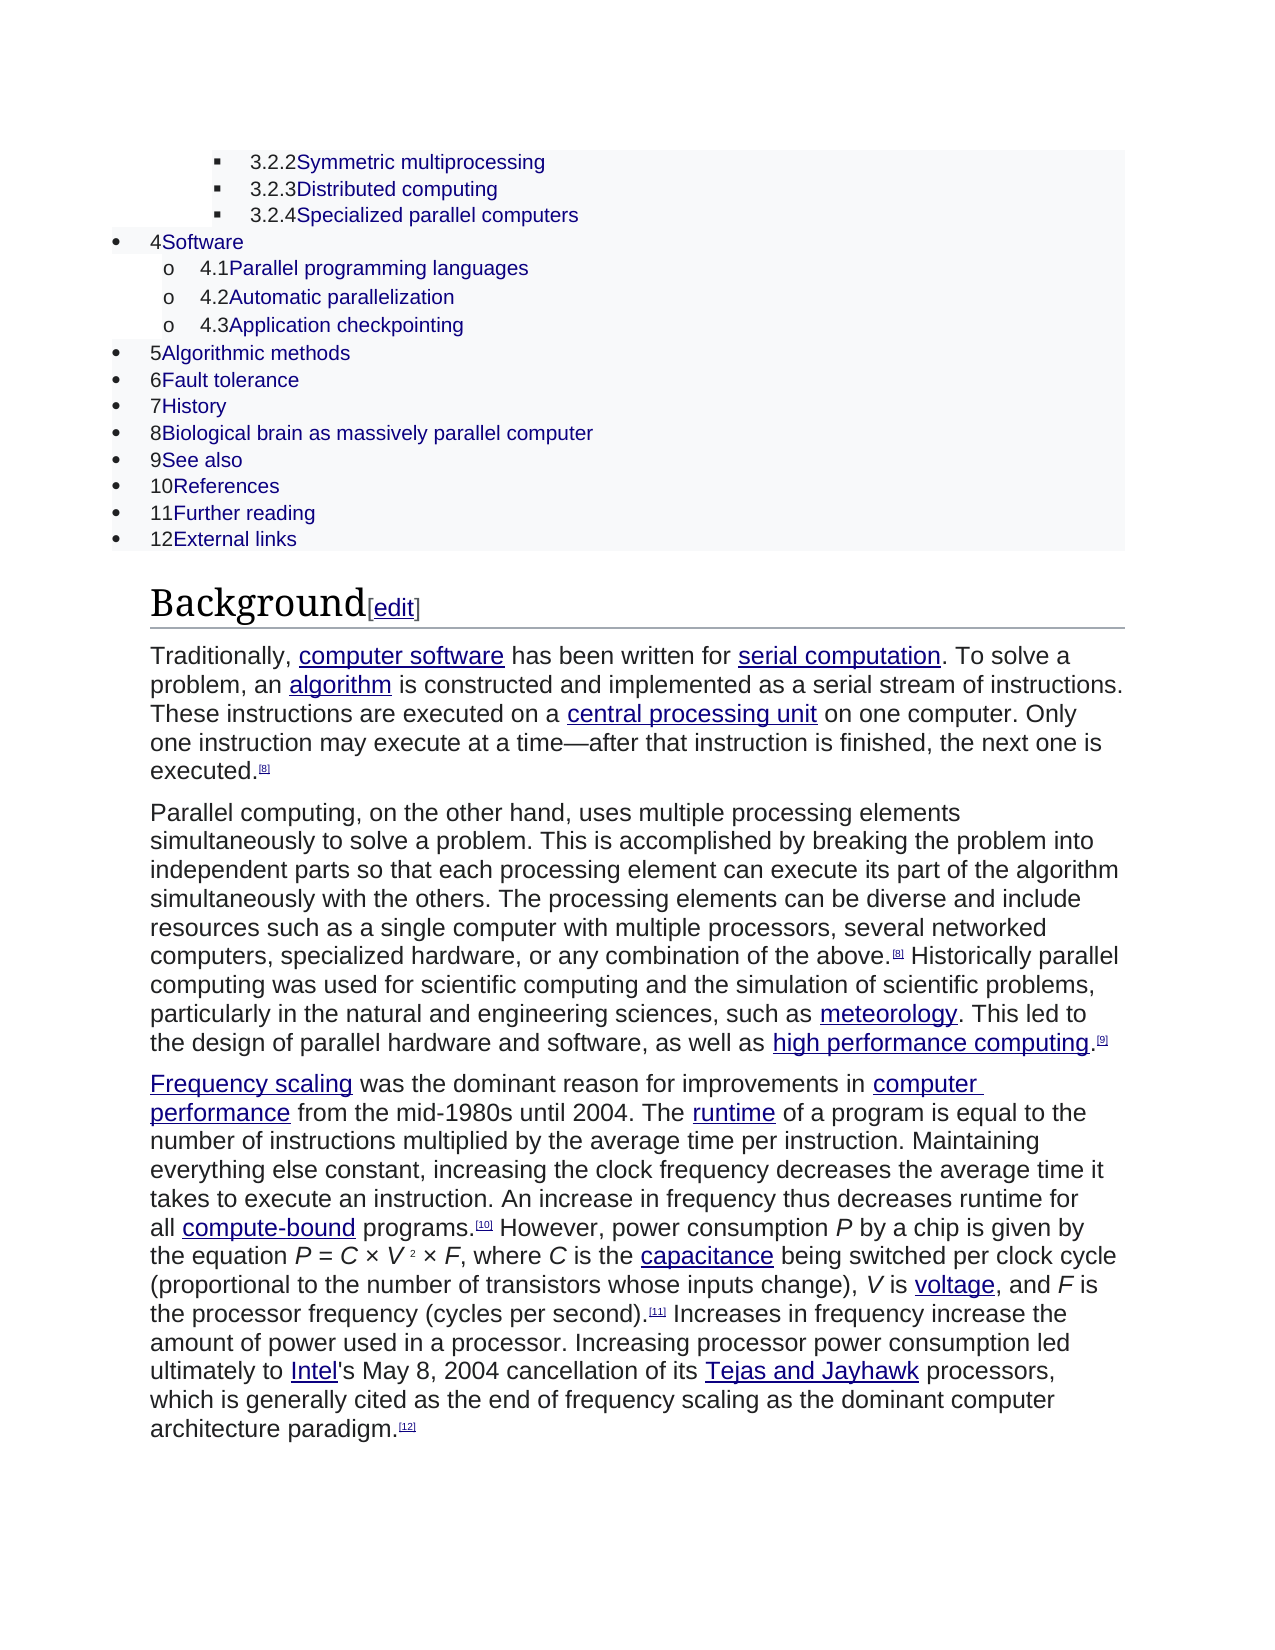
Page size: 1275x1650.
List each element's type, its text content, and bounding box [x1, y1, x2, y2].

list 8Biological brain as massively parallel computer [112, 421, 1125, 445]
list 4.3Application checkpointing [162, 313, 1125, 339]
list 5Algorithmic methods [112, 341, 1125, 365]
list 11Further reading [112, 501, 1125, 525]
list 4Software [112, 230, 1125, 254]
list 4.2Automatic parallelization [162, 284, 1125, 310]
list 3.2.4Specialized parallel computers [212, 203, 1125, 227]
list 4.1Parallel programming languages [162, 256, 1125, 282]
list 3.2.3Distributed computing [212, 177, 1125, 201]
list 3.2.2Symmetric multiprocessing [212, 150, 1125, 174]
text Frequency scaling was the dominant reason for improvements in computer performance from the mid-1980s until 2004. The runtime of a program is equal to the number of instructions multiplied by the average time per instruction. Maintaining everything else constant, increasing the clock frequency decreases the average time it takes to execute an instruction. An increase in frequency thus decreases runtime for all compute-bound programs.[10] However, power consumption P by a chip is given by the equation P = C × V 2 × F, where C is the capacitance being switched per clock cycle (proportional to the number of transistors whose inputs change), V is voltage, and F is the processor frequency (cycles per second).[11] Increases in frequency increase the amount of power used in a processor. Increasing processor power consumption led ultimately to Intel's May 8, 2004 cancellation of its Tejas and Jayhawk processors, which is generally cited as the end of frequency scaling as the dominant computer architecture paradigm.[12] [150, 1069, 1125, 1443]
text Parallel computing, on the other hand, uses multiple processing elements simultaneously to solve a problem. This is accomplished by breaking the problem into independent parts so that each processing element can execute its part of the algorithm simultaneously with the others. The processing elements can be diverse and include resources such as a single computer with multiple processors, several networked computers, specialized hardware, or any combination of the above.[8] Historically parallel computing was used for scientific computing and the simulation of scientific problems, particularly in the natural and engineering sciences, such as meteorology. This led to the design of parallel hardware and software, as well as high performance computing.[9] [150, 798, 1125, 1056]
text Background[edit] [150, 576, 1125, 627]
list 9See also [112, 447, 1125, 472]
text Traditionally, computer software has been written for serial computation. To solve a problem, an algorithm is constructed and implemented as a serial stream of instructions. These instructions are executed on a central processing unit on one computer. Only one instruction may execute at a time—after that instruction is finished, the next one is executed.[8] [150, 641, 1125, 785]
list 12External links [112, 527, 1125, 551]
list 10References [112, 474, 1125, 498]
list 6Fault tolerance [112, 368, 1125, 392]
list 7History [112, 394, 1125, 418]
